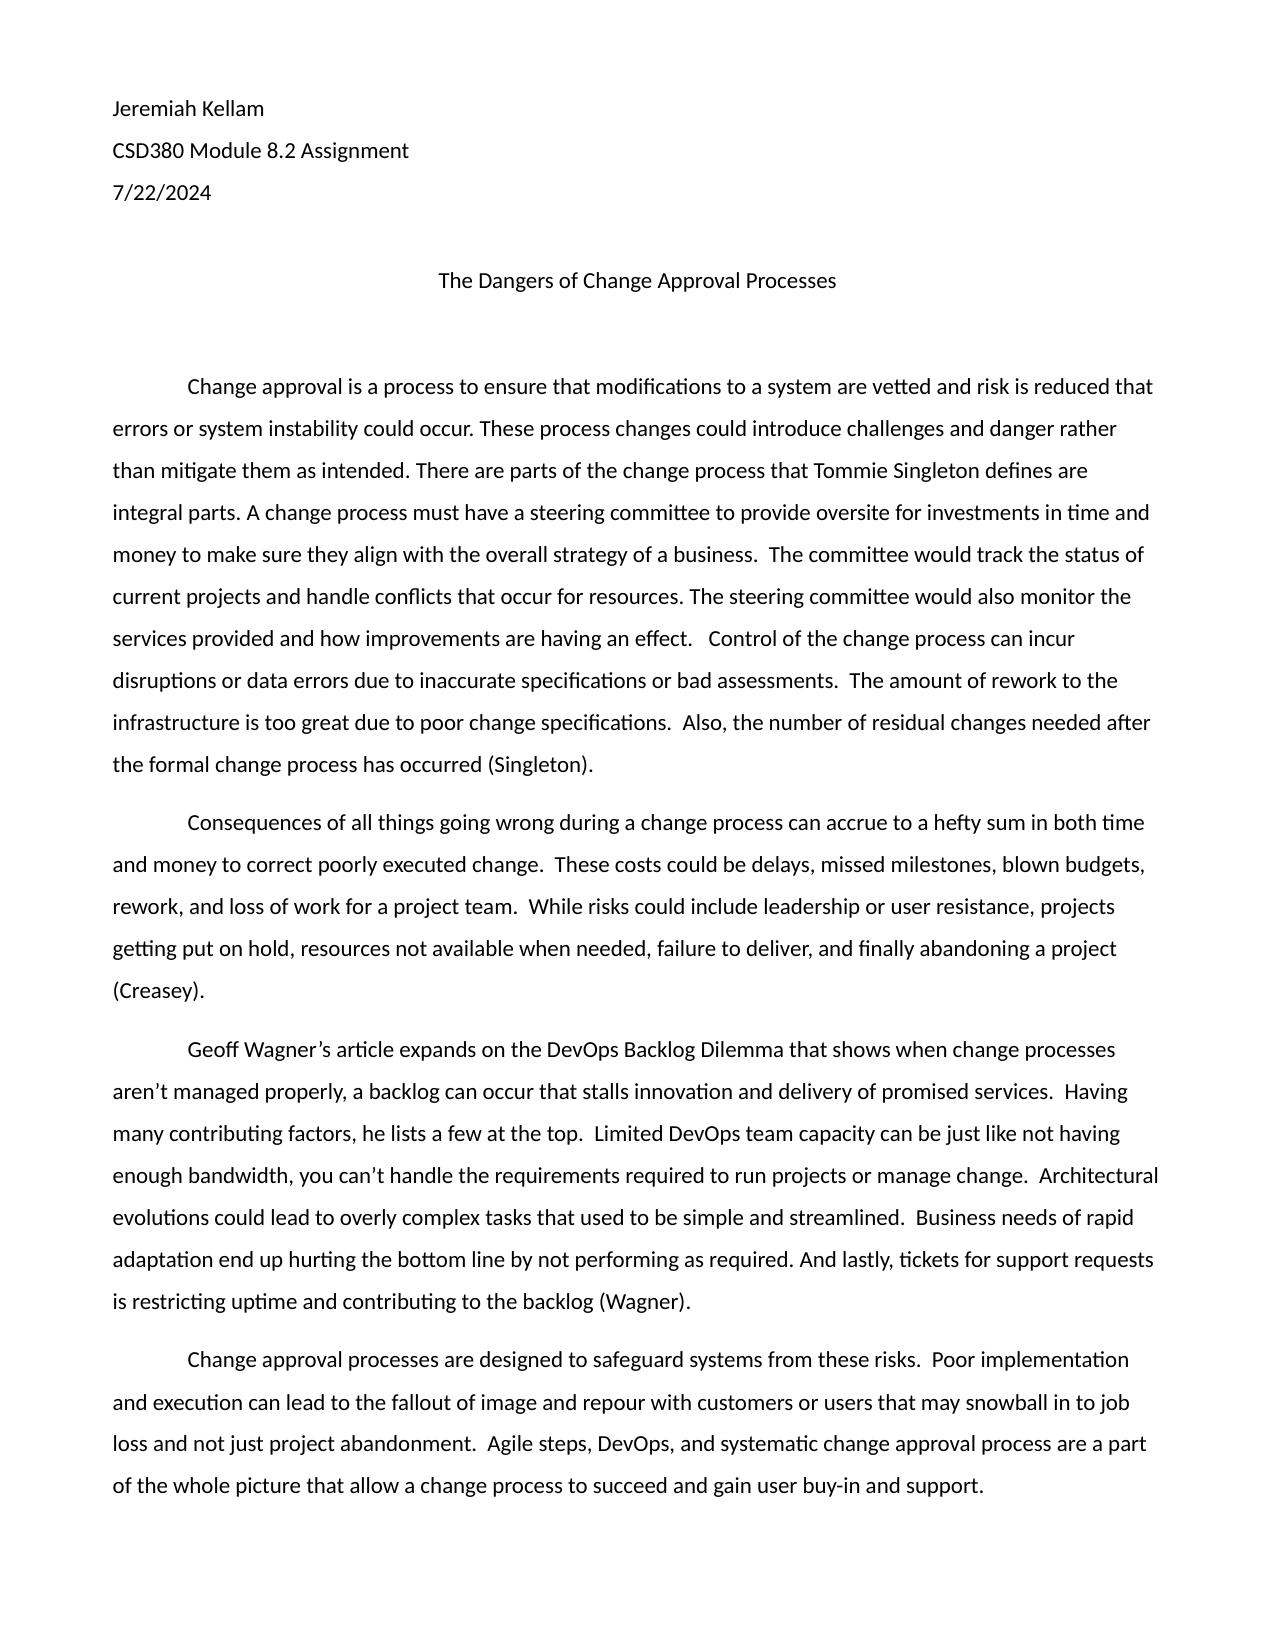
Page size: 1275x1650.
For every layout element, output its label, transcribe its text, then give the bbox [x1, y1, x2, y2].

text Geoff Wagner’s article expands on the DevOps Backlog Dilemma that shows when change processes aren’t managed properly, a backlog can occur that stalls innovation and delivery of promised services. Having many contributing factors, he lists a few at the top. Limited DevOps team capacity can be just like not having enough bandwidth, you can’t handle the requirements required to run projects or manage change. Architectural evolutions could lead to overly complex tasks that used to be simple and streamlined. Business needs of rapid adaptation end up hurting the bottom line by not performing as required. And lastly, tickets for support requests is restricting uptime and contributing to the backlog (Wagner). [112, 1035, 1162, 1315]
text 7/22/2024 [112, 178, 1162, 206]
text The Dangers of Change Approval Processes [112, 267, 1162, 294]
text Change approval processes are designed to safeguard systems from these risks. Poor implementation and execution can lead to the fallout of image and repour with customers or users that may snowball in to job loss and not just project abandonment. Agile steps, DevOps, and systematic change approval process are a part of the whole picture that allow a change process to succeed and gain user buy-in and support. [112, 1346, 1162, 1499]
text CSD380 Module 8.2 Assignment [112, 136, 1162, 164]
text Consequences of all things going wrong during a change process can accrue to a hefty sum in both time and money to correct poorly executed change. These costs could be delays, missed milestones, blown budgets, rework, and loss of work for a project team. While risks could include leadership or user resistance, projects getting put on hold, resources not available when needed, failure to deliver, and finally abandoning a project (Creasey). [112, 808, 1162, 1004]
text Jeremiah Kellam [112, 94, 1162, 122]
text Change approval is a process to ensure that modifications to a system are vetted and risk is reduced that errors or system instability could occur. These process changes could introduce challenges and danger rather than mitigate them as intended. There are parts of the change process that Tommie Singleton defines are integral parts. A change process must have a steering committee to provide oversite for investments in time and money to make sure they align with the overall strategy of a business. The committee would track the status of current projects and handle conflicts that occur for resources. The steering committee would also monitor the services provided and how improvements are having an effect. Control of the change process can incur disruptions or data errors due to inaccurate specifications or bad assessments. The amount of rework to the infrastructure is too great due to poor change specifications. Also, the number of residual changes needed after the formal change process has occurred (Singleton). [112, 372, 1162, 778]
